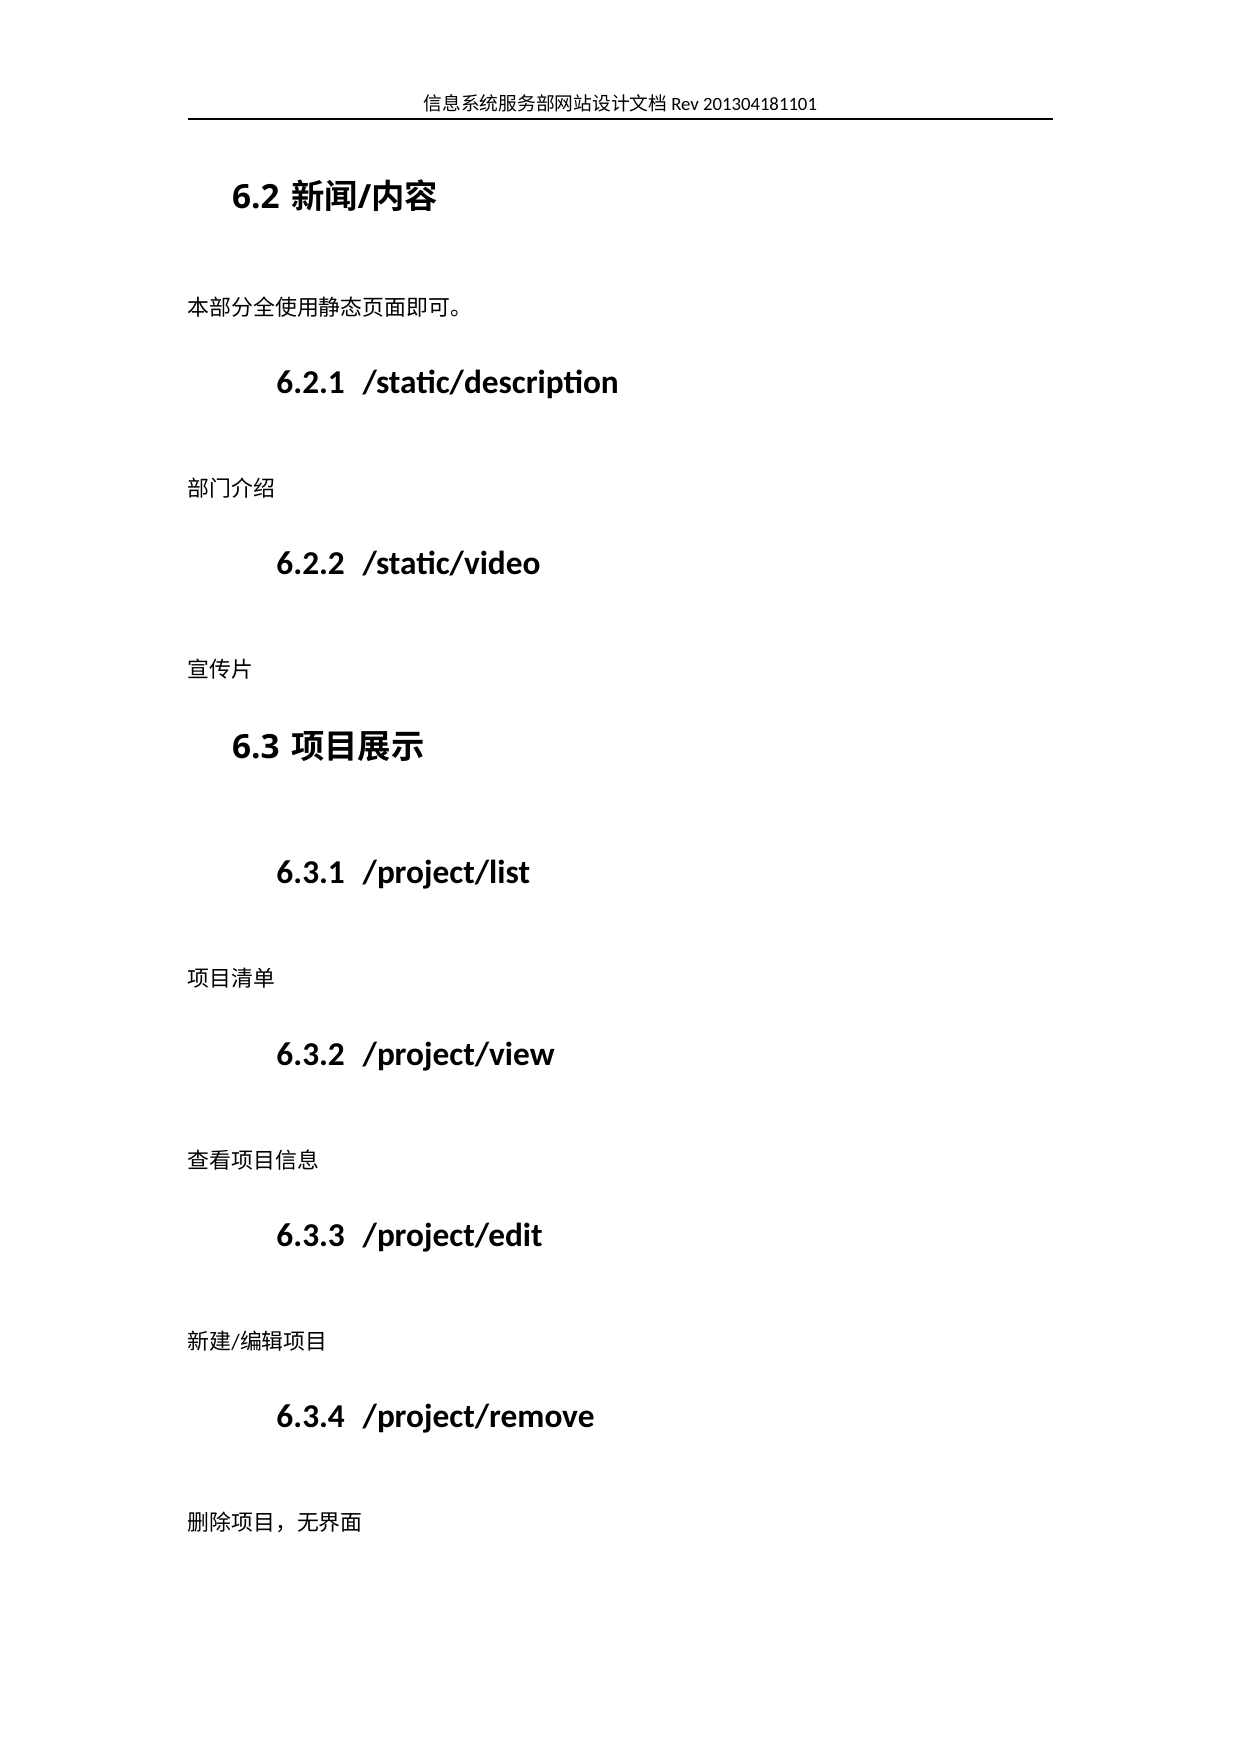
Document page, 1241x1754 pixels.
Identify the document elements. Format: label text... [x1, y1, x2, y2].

text 查看项目信息 [187, 1142, 1053, 1175]
text 本部分全使用静态页面即可。 [187, 289, 1053, 322]
subtitle 项目展示 [232, 712, 1053, 777]
text 部门介绍 [187, 471, 1053, 503]
text 宣传片 [187, 652, 1053, 684]
subtitle /project/remove [276, 1383, 1053, 1448]
subtitle /static/description [276, 349, 1053, 414]
subtitle 新闻/内容 [232, 162, 1053, 227]
subtitle /project/view [276, 1020, 1053, 1085]
subtitle /static/video [276, 530, 1053, 595]
text 新建/编辑项目 [187, 1323, 1053, 1356]
text 删除项目，无界面 [187, 1505, 1053, 1537]
subtitle /project/list [276, 839, 1053, 904]
subtitle /project/edit [276, 1202, 1053, 1267]
text 项目清单 [187, 961, 1053, 993]
